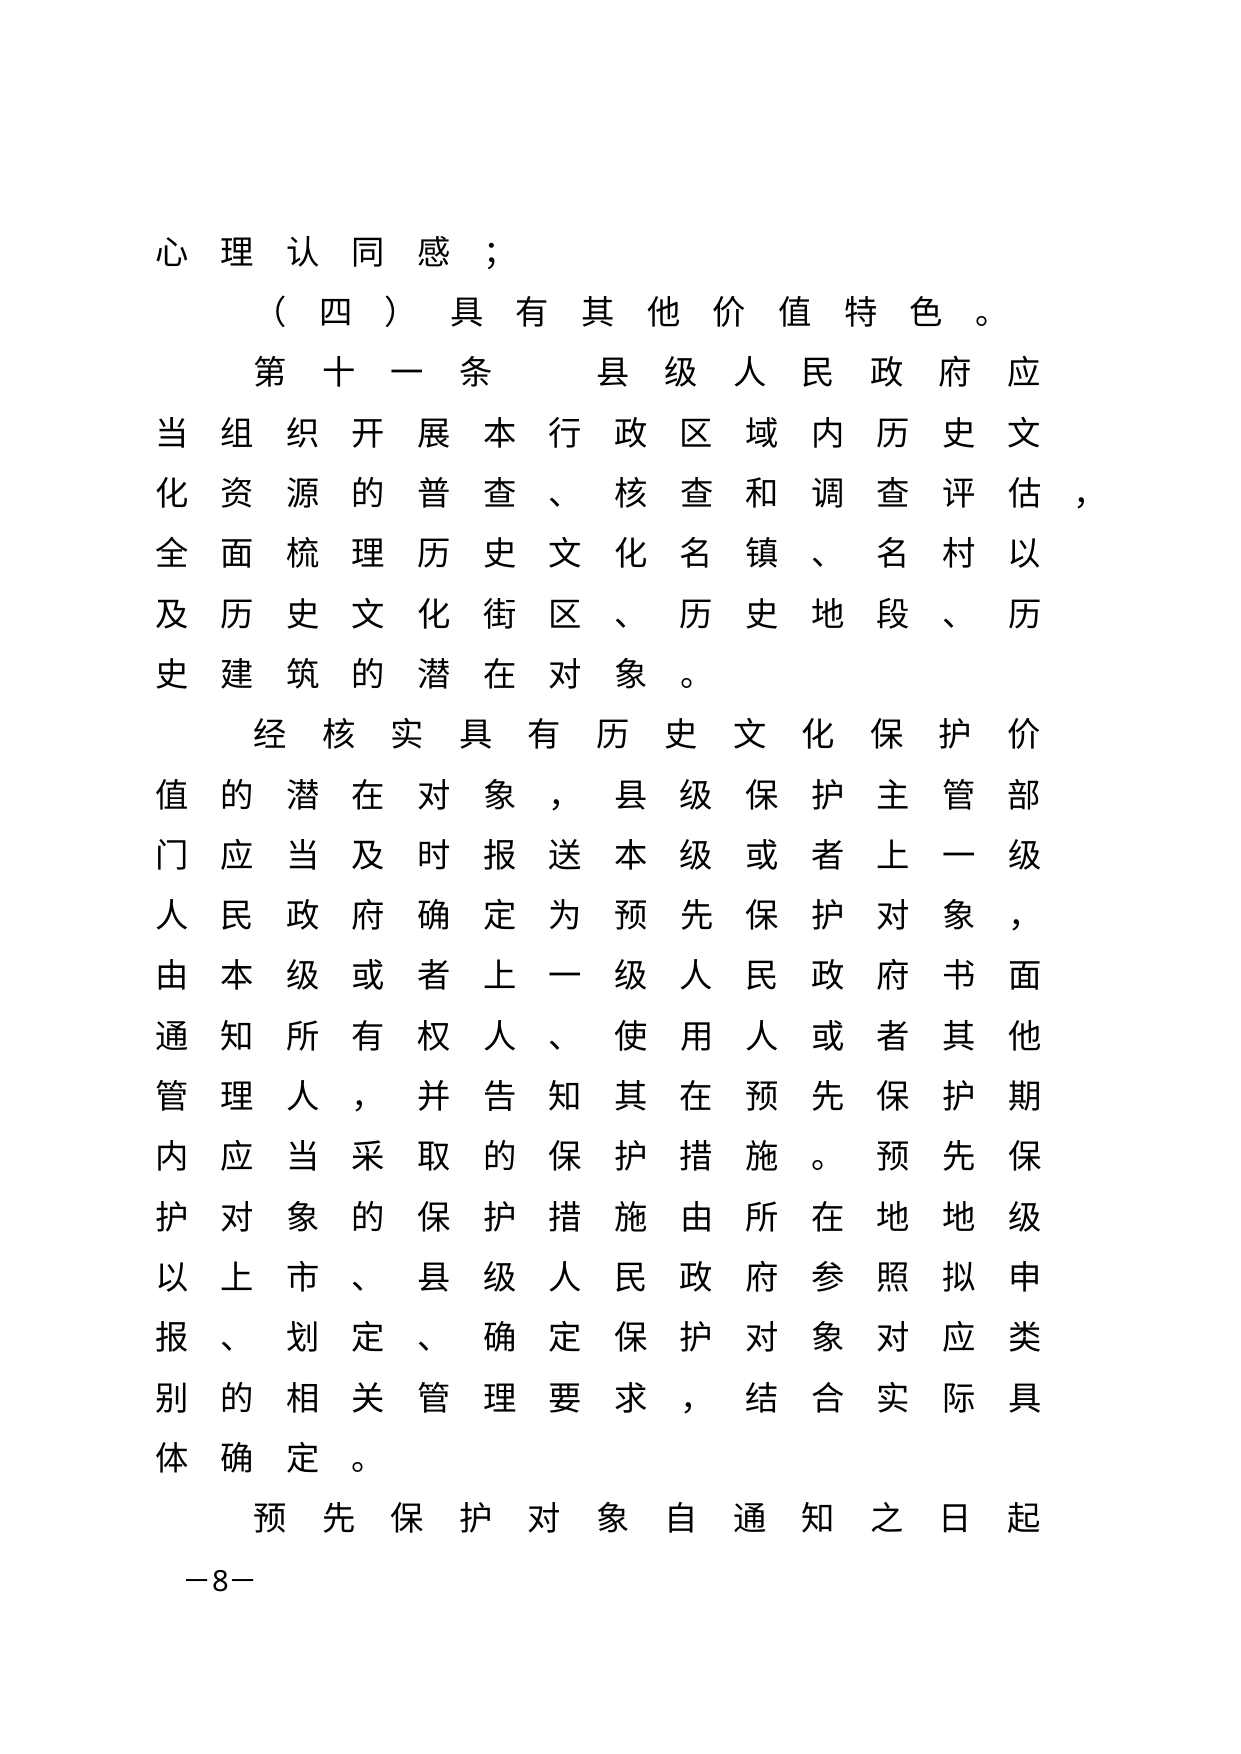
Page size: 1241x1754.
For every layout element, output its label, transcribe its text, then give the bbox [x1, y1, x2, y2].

text 预先保护对象自通知之日起一年内未被批准公布为历史文化名镇、名村，或者未被核定公布为历史文化街区、历史地段，或者未被定公布为历史建筑的，预先保护期结束。 [155, 1486, 1073, 1546]
text 第十一条 县级人民政府应当组织开展本行政区域内历史文化资源的普查、核查和调查评估，全面梳理历史文化名镇、名村以及历史文化街区、历史地段、历史建筑的潜在对象。 [155, 340, 1073, 702]
text 经核实具有历史文化保护价值的潜在对象，县级保护主管部门应当及时报送本级或者上一级人民政府确定为预先保护对象，由本级或者上一级人民政府书面通知所有权人、使用人或者其他管理人，并告知其在预先保护期内应当采取的保护措施。预先保护对象的保护措施由所在地地级以上市、县级人民政府参照拟申报、划定、确定保护对象对应类别的相关管理要求，结合实际具体确定。 [155, 702, 1073, 1486]
text （四）具有其他价值特色。 [155, 280, 1073, 340]
text （三）具有一定的科学文化价值，建筑材料、结构、施工工艺代表了一定时期的建造科学与技术，或者代表了优秀传统建造技艺的传承，或者在一定地域内具有标志性、象征性，具有群体心理认同感； [155, 219, 1073, 280]
